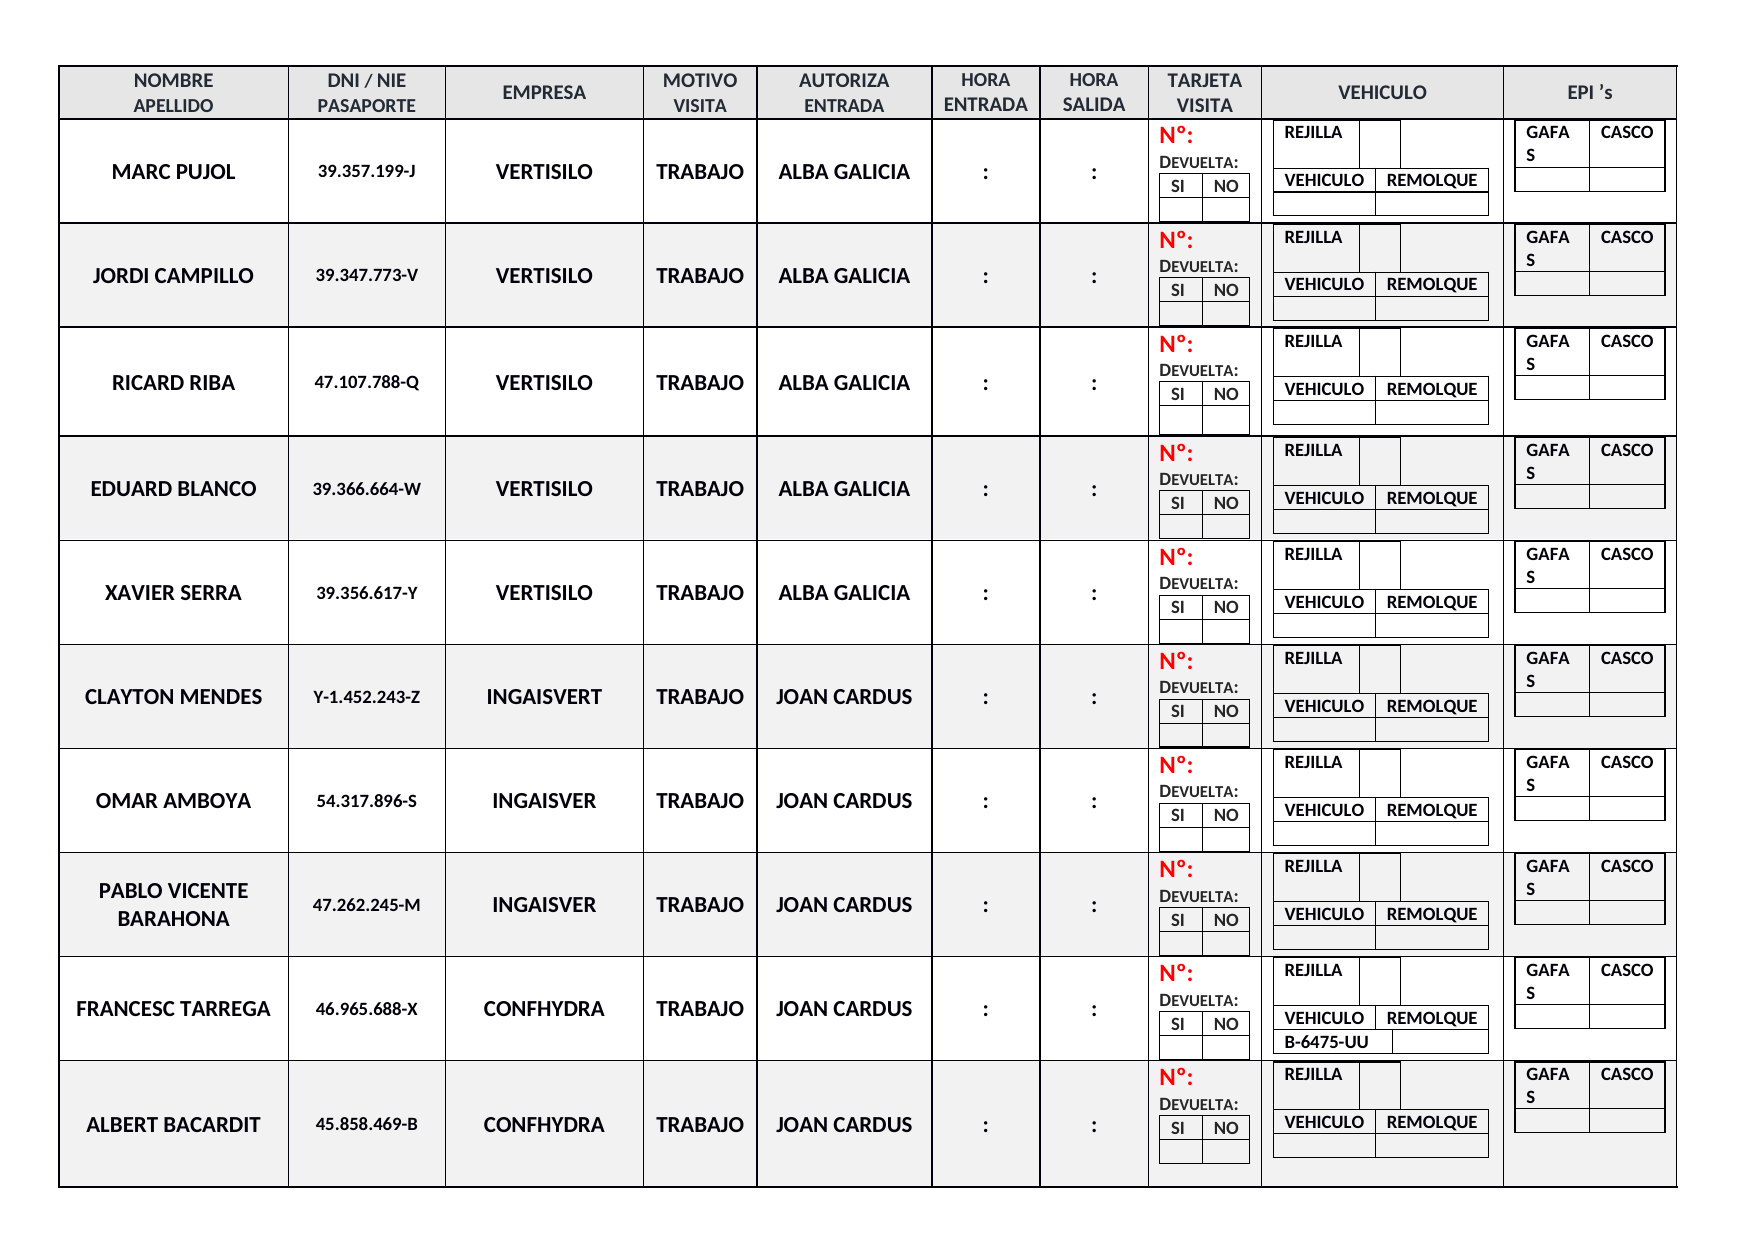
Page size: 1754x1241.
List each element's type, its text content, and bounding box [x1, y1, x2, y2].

table_cell TRABAJO [644, 1061, 756, 1186]
table_cell INGAISVERT [446, 645, 643, 748]
table_cell 45.858.469-B [289, 1061, 445, 1186]
table_cell ALBERT BACARDIT [60, 1061, 288, 1186]
table_cell Nº: DEVUELTA: [1149, 224, 1261, 326]
table_cell : [1041, 957, 1148, 1060]
table_cell 54.317.896-S [289, 749, 445, 852]
table_cell [1262, 541, 1503, 643]
table_cell Nº: DEVUELTA: [1149, 957, 1261, 1060]
table_cell JOAN CARDUS [758, 1061, 931, 1186]
table_cell TRABAJO [644, 328, 756, 435]
table_cell Nº: DEVUELTA: [1149, 437, 1261, 539]
table_cell [1262, 224, 1503, 326]
table_header NOMBRE APELLIDO [60, 67, 288, 118]
table_cell [1504, 1061, 1676, 1186]
table_cell : [1041, 437, 1148, 539]
table_cell INGAISVER [446, 749, 643, 852]
table_cell : [1041, 328, 1148, 435]
table_cell [1262, 1061, 1503, 1186]
table_cell [1504, 437, 1676, 539]
table_cell JOAN CARDUS [758, 957, 931, 1060]
table_cell 47.262.245-M [289, 853, 445, 956]
table_cell : [933, 1061, 1039, 1186]
table_cell EDUARD BLANCO [60, 437, 288, 539]
table_cell XAVIER SERRA [60, 541, 288, 643]
table_cell TRABAJO [644, 541, 756, 643]
table_cell TRABAJO [644, 224, 756, 326]
table_cell Nº: DEVUELTA: [1149, 645, 1261, 748]
table_cell : [1041, 645, 1148, 748]
table_header EPI ’s [1504, 67, 1676, 118]
table_cell TRABAJO [644, 957, 756, 1060]
table_cell Y-1.452.243-Z [289, 645, 445, 748]
table_header HORA ENTRADA [933, 67, 1039, 118]
table_cell Nº: DEVUELTA: [1149, 853, 1261, 956]
table_cell CONFHYDRA [446, 1061, 643, 1186]
table_cell : [1041, 120, 1148, 222]
table_cell Nº: DEVUELTA: [1149, 749, 1261, 852]
table_cell 46.965.688-X [289, 957, 445, 1060]
table_cell TRABAJO [644, 645, 756, 748]
table_header MOTIVO VISITA [644, 67, 756, 118]
table_cell TRABAJO [644, 437, 756, 539]
table_cell CLAYTON MENDES [60, 645, 288, 748]
table_header EMPRESA [446, 67, 643, 118]
table_header DNI / NIE PASAPORTE [289, 67, 445, 118]
table_cell 39.357.199-J [289, 120, 445, 222]
table_cell : [933, 645, 1039, 748]
table_cell MARC PUJOL [60, 120, 288, 222]
table_header VEHICULO [1262, 67, 1503, 118]
table_cell [1504, 853, 1676, 956]
table_cell Nº: DEVUELTA: [1149, 328, 1261, 435]
table_cell Nº: DEVUELTA: [1149, 120, 1261, 222]
table_cell : [1041, 749, 1148, 852]
table_cell TRABAJO [644, 120, 756, 222]
table_cell CONFHYDRA [446, 957, 643, 1060]
table_cell OMAR AMBOYA [60, 749, 288, 852]
table_header HORA SALIDA [1041, 67, 1148, 118]
table_cell : [933, 437, 1039, 539]
table_cell : [933, 120, 1039, 222]
table_cell [1262, 957, 1503, 1060]
table_cell [1504, 120, 1676, 222]
table_cell TRABAJO [644, 853, 756, 956]
table_cell : [933, 853, 1039, 956]
table_cell ALBA GALICIA [758, 541, 931, 643]
table_cell PABLO VICENTE BARAHONA [60, 853, 288, 956]
table_header TARJETA VISITA [1149, 67, 1261, 118]
table_cell [1504, 541, 1676, 643]
table_cell : [933, 224, 1039, 326]
table_cell : [1041, 853, 1148, 956]
table_cell 39.356.617-Y [289, 541, 445, 643]
table_cell [1504, 957, 1676, 1060]
table_cell [1504, 749, 1676, 852]
table_cell TRABAJO [644, 749, 756, 852]
table_cell : [1041, 541, 1148, 643]
table_cell 39.366.664-W [289, 437, 445, 539]
table_cell JOAN CARDUS [758, 749, 931, 852]
table_cell : [1041, 224, 1148, 326]
table_cell JORDI CAMPILLO [60, 224, 288, 326]
table_cell [1262, 437, 1503, 539]
table_cell : [933, 328, 1039, 435]
table_cell VERTISILO [446, 328, 643, 435]
table_cell ALBA GALICIA [758, 437, 931, 539]
table_cell [1262, 328, 1503, 435]
table_cell VERTISILO [446, 120, 643, 222]
table_cell VERTISILO [446, 437, 643, 539]
table_cell VERTISILO [446, 224, 643, 326]
table_cell 47.107.788-Q [289, 328, 445, 435]
table_cell JOAN CARDUS [758, 853, 931, 956]
table_cell [1504, 645, 1676, 748]
table_cell ALBA GALICIA [758, 120, 931, 222]
table_cell FRANCESC TARREGA [60, 957, 288, 1060]
table_cell [1504, 224, 1676, 326]
table_cell Nº: DEVUELTA: [1149, 1061, 1261, 1186]
table_cell [1504, 328, 1676, 435]
table_cell : [933, 957, 1039, 1060]
table_cell JOAN CARDUS [758, 645, 931, 748]
table_cell ALBA GALICIA [758, 328, 931, 435]
table_cell [1262, 749, 1503, 852]
table_cell [1262, 853, 1503, 956]
table_cell [1262, 120, 1503, 222]
table_cell : [933, 541, 1039, 643]
table_cell Nº: DEVUELTA: [1149, 541, 1261, 643]
table_cell RICARD RIBA [60, 328, 288, 435]
table_cell 39.347.773-V [289, 224, 445, 326]
table_cell : [1041, 1061, 1148, 1186]
table_cell [1262, 645, 1503, 748]
table_cell ALBA GALICIA [758, 224, 931, 326]
table_cell VERTISILO [446, 541, 643, 643]
table_cell INGAISVER [446, 853, 643, 956]
table_header AUTORIZA ENTRADA [758, 67, 931, 118]
table_cell : [933, 749, 1039, 852]
